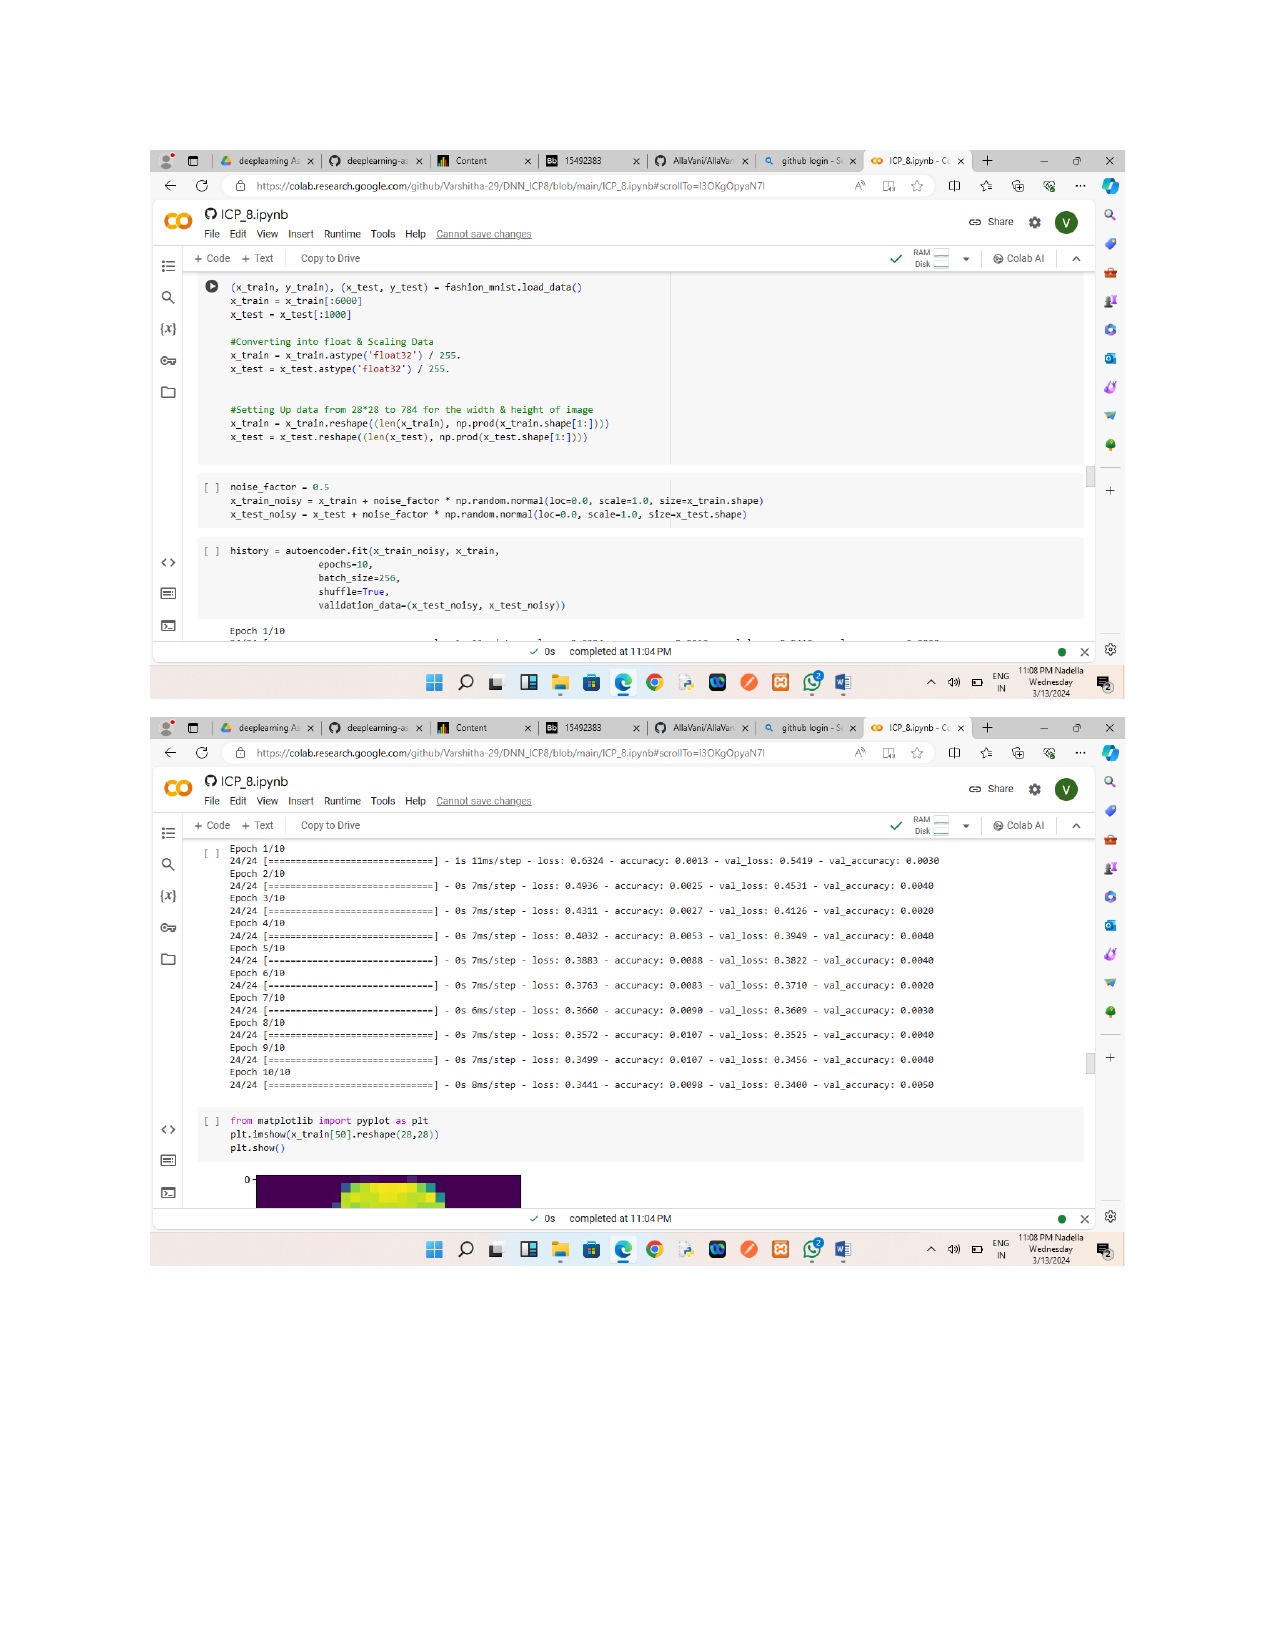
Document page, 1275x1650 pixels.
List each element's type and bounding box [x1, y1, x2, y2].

picture [150, 150, 1125, 699]
picture [150, 717, 1125, 1266]
